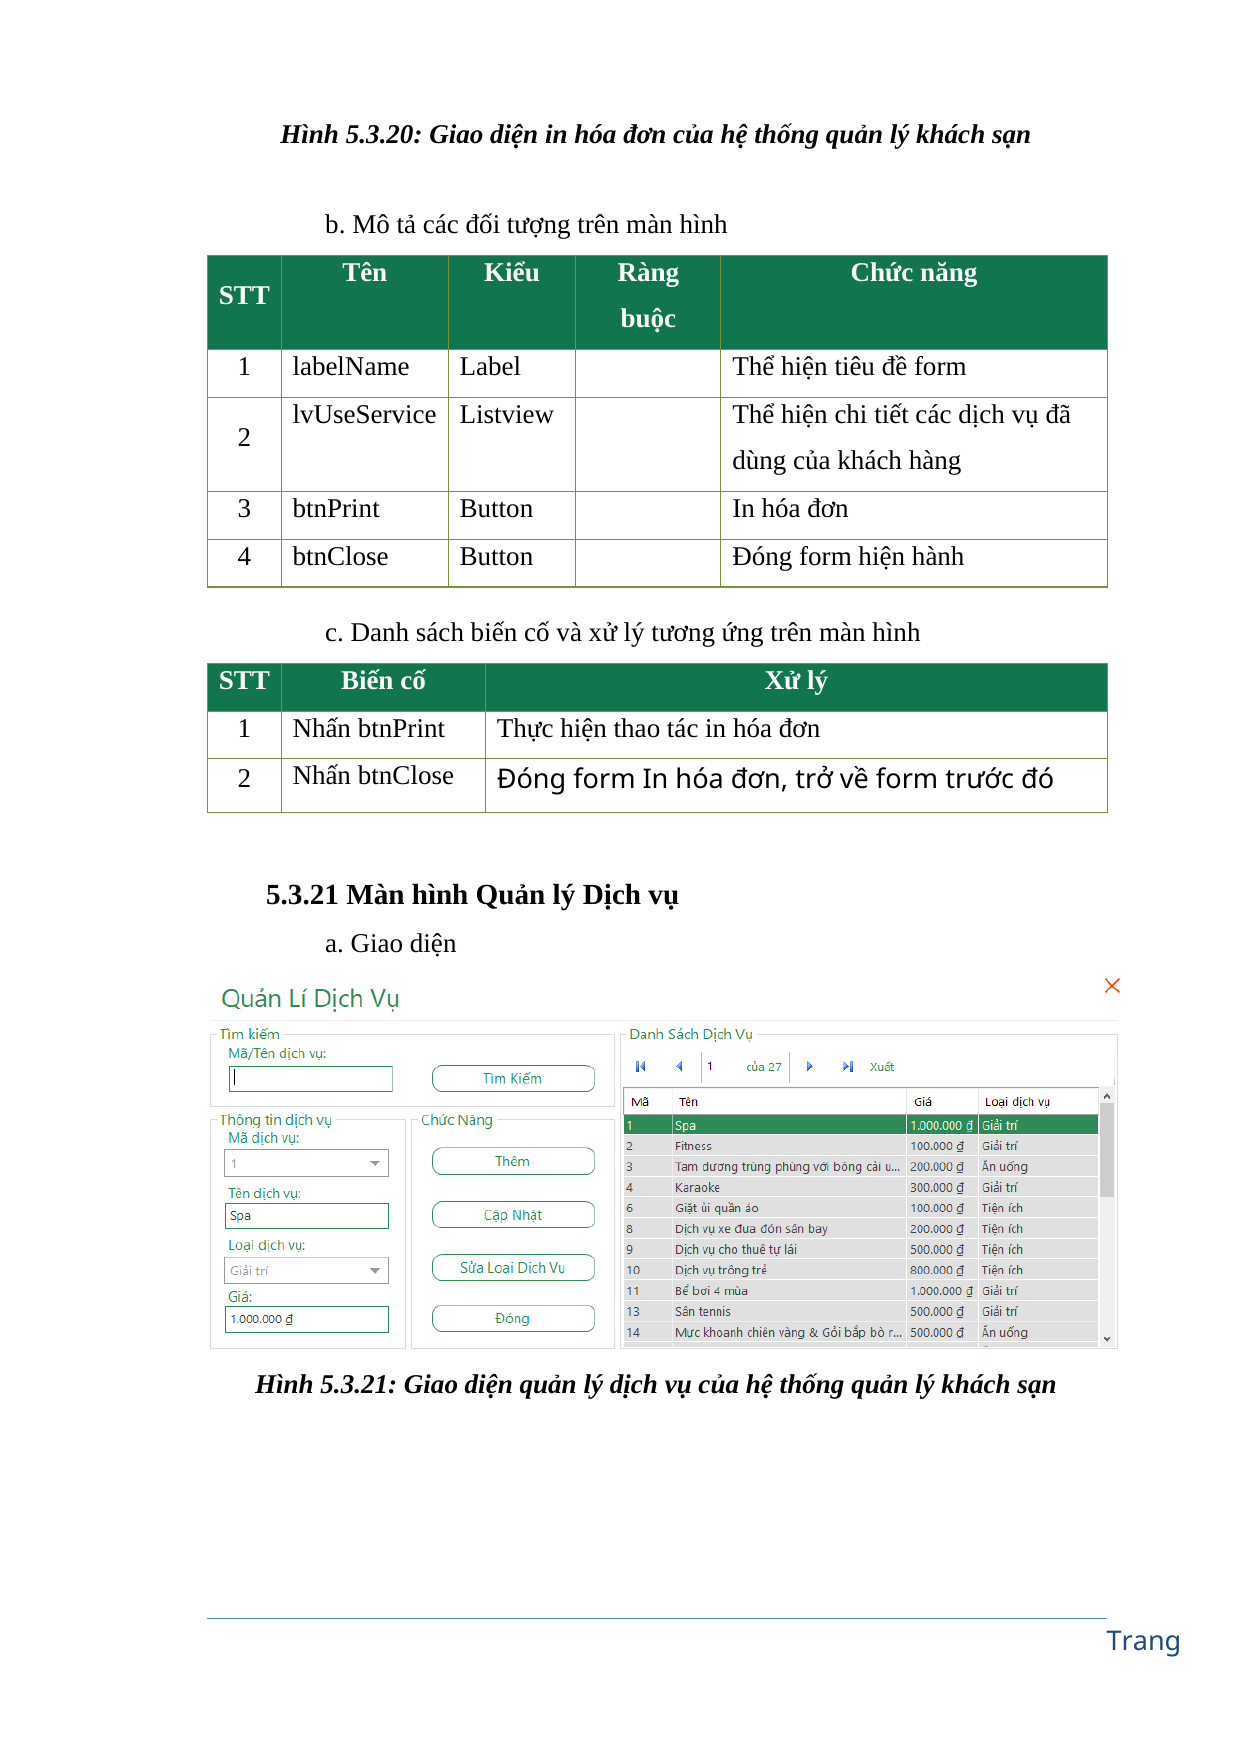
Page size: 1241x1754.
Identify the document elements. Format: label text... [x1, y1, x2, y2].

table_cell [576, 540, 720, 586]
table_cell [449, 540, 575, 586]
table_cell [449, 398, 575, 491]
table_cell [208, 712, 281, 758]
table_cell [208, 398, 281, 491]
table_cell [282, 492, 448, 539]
text a. Giao diện [207, 927, 1107, 958]
text b. Mô tả các đối tượng trên màn hình [207, 208, 1107, 239]
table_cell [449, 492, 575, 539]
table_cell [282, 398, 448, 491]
subtitle 5.3.21 Màn hình Quản lý Dịch vụ [266, 877, 1107, 910]
text Hình 5.3.20: Giao diện in hóa đơn của hệ thống quản lý khách sạn [207, 118, 1107, 149]
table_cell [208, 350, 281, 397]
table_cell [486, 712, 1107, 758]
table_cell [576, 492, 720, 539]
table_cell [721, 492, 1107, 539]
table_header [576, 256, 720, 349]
text c. Danh sách biến cố và xử lý tương ứng trên màn hình [207, 616, 1107, 647]
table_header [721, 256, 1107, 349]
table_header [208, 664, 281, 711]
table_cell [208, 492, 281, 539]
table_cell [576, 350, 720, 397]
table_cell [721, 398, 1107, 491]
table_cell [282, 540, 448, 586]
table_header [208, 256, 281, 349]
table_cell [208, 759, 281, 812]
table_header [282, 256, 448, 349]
text Hình 5.3.21: Giao diện quản lý dịch vụ của hệ thống quản lý khách sạn [207, 1368, 1107, 1399]
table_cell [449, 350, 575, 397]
picture [206, 973, 1123, 1353]
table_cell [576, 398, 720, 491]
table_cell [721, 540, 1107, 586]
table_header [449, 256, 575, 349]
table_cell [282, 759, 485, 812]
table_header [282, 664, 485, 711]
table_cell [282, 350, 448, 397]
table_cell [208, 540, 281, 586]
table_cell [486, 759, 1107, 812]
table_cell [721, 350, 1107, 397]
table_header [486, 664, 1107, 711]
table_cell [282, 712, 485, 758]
